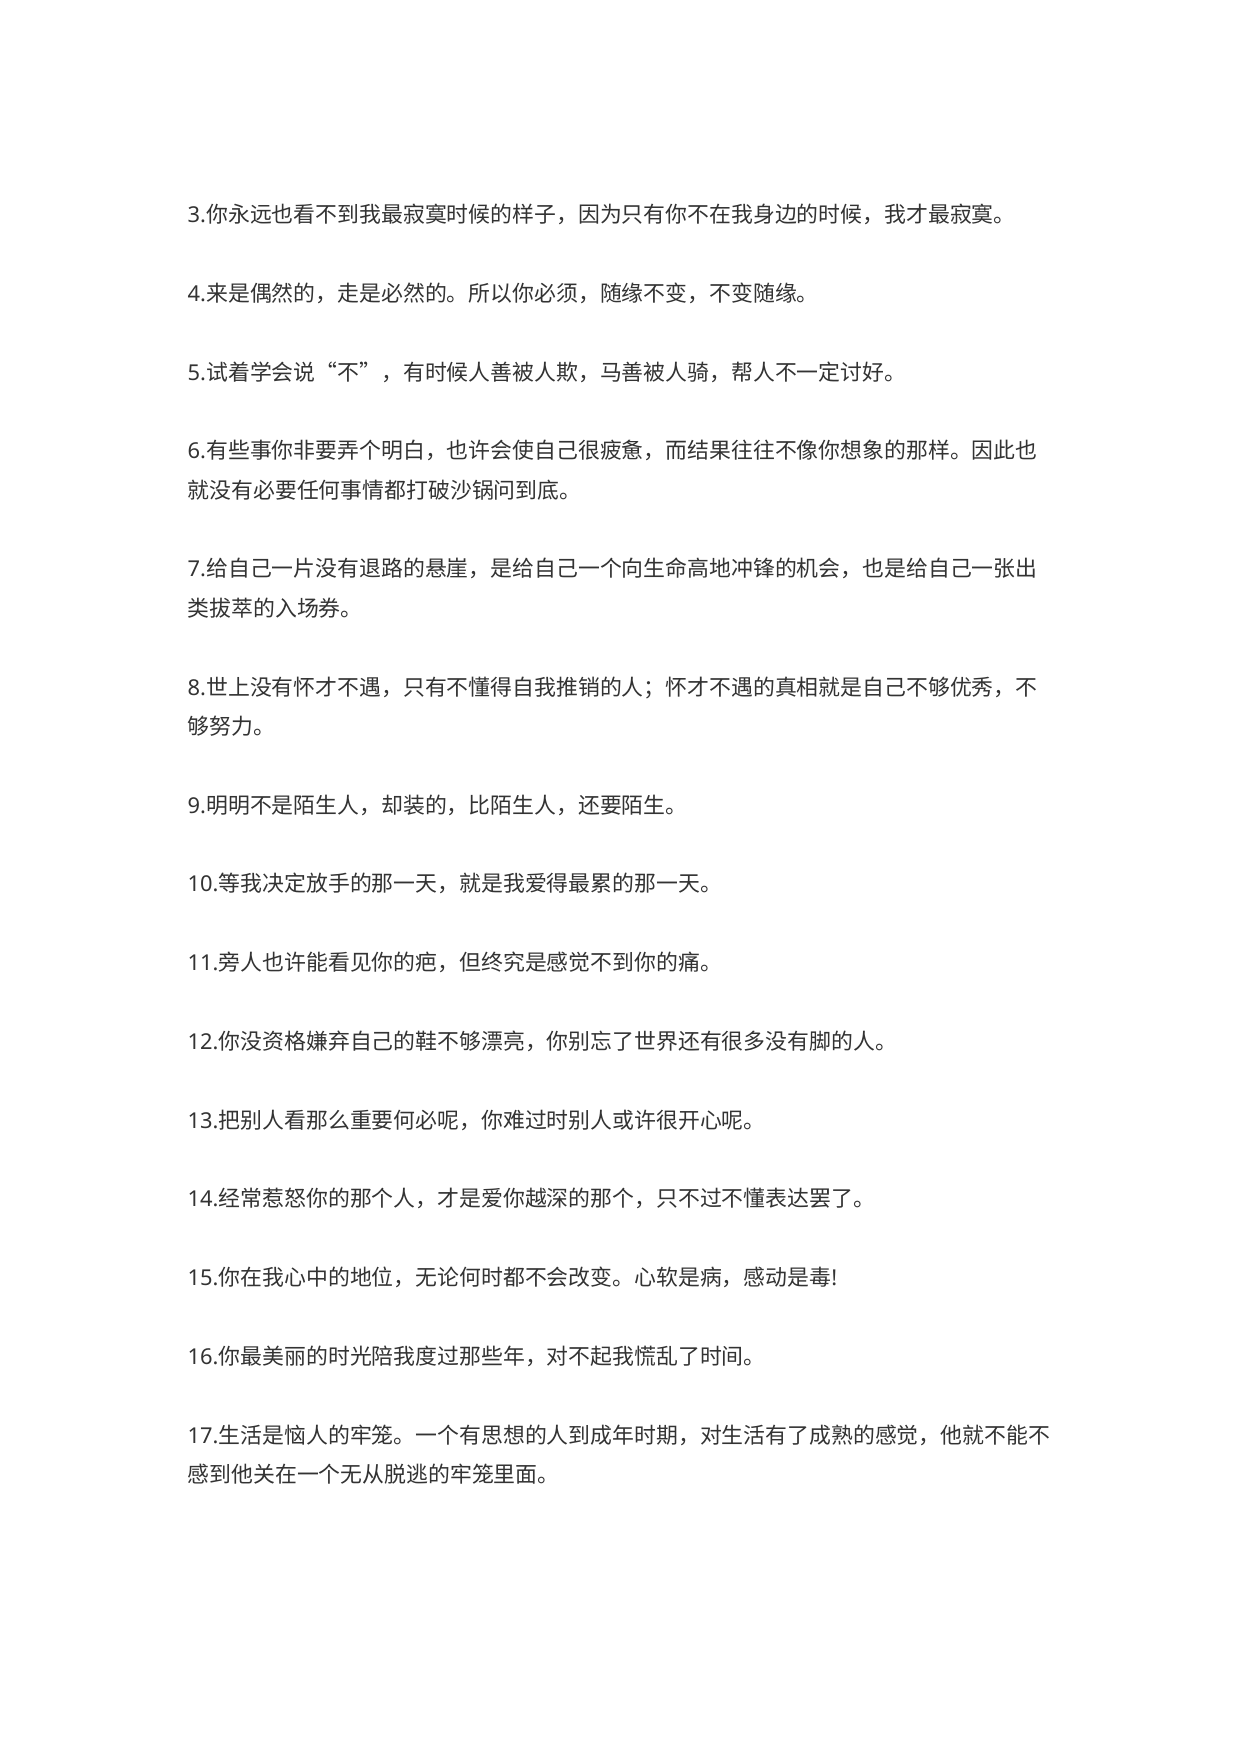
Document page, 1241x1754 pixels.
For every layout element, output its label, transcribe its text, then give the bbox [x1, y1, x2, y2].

text 10.等我决定放手的那一天，就是我爱得最累的那一天。 [187, 859, 1053, 898]
text 12.你没资格嫌弃自己的鞋不够漂亮，你别忘了世界还有很多没有脚的人。 [187, 1016, 1053, 1056]
text 5.试着学会说“不”，有时候人善被人欺，马善被人骑，帮人不一定讨好。 [187, 347, 1053, 386]
text 15.你在我心中的地位，无论何时都不会改变。心软是病，感动是毒! [187, 1252, 1053, 1292]
text 9.明明不是陌生人，却装的，比陌生人，还要陌生。 [187, 780, 1053, 819]
text 16.你最美丽的时光陪我度过那些年，对不起我慌乱了时间。 [187, 1331, 1053, 1371]
text 3.你永远也看不到我最寂寞时候的样子，因为只有你不在我身边的时候，我才最寂寞。 [187, 189, 1053, 229]
text 11.旁人也许能看见你的疤，但终究是感觉不到你的痛。 [187, 937, 1053, 977]
text 13.把别人看那么重要何必呢，你难过时别人或许很开心呢。 [187, 1095, 1053, 1134]
text 4.来是偶然的，走是必然的。所以你必须，随缘不变，不变随缘。 [187, 268, 1053, 307]
text 6.有些事你非要弄个明白，也许会使自己很疲惫，而结果往往不像你想象的那样。因此也就没有必要任何事情都打破沙锅问到底。 [187, 426, 1053, 504]
text 8.世上没有怀才不遇，只有不懂得自我推销的人；怀才不遇的真相就是自己不够优秀，不够努力。 [187, 662, 1053, 741]
text 17.生活是恼人的牢笼。一个有思想的人到成年时期，对生活有了成熟的感觉，他就不能不感到他关在一个无从脱逃的牢笼里面。 [187, 1410, 1053, 1489]
text 14.经常惹怒你的那个人，才是爱你越深的那个，只不过不懂表达罢了。 [187, 1174, 1053, 1213]
text 7.给自己一片没有退路的悬崖，是给自己一个向生命高地冲锋的机会，也是给自己一张出类拔萃的入场券。 [187, 544, 1053, 622]
